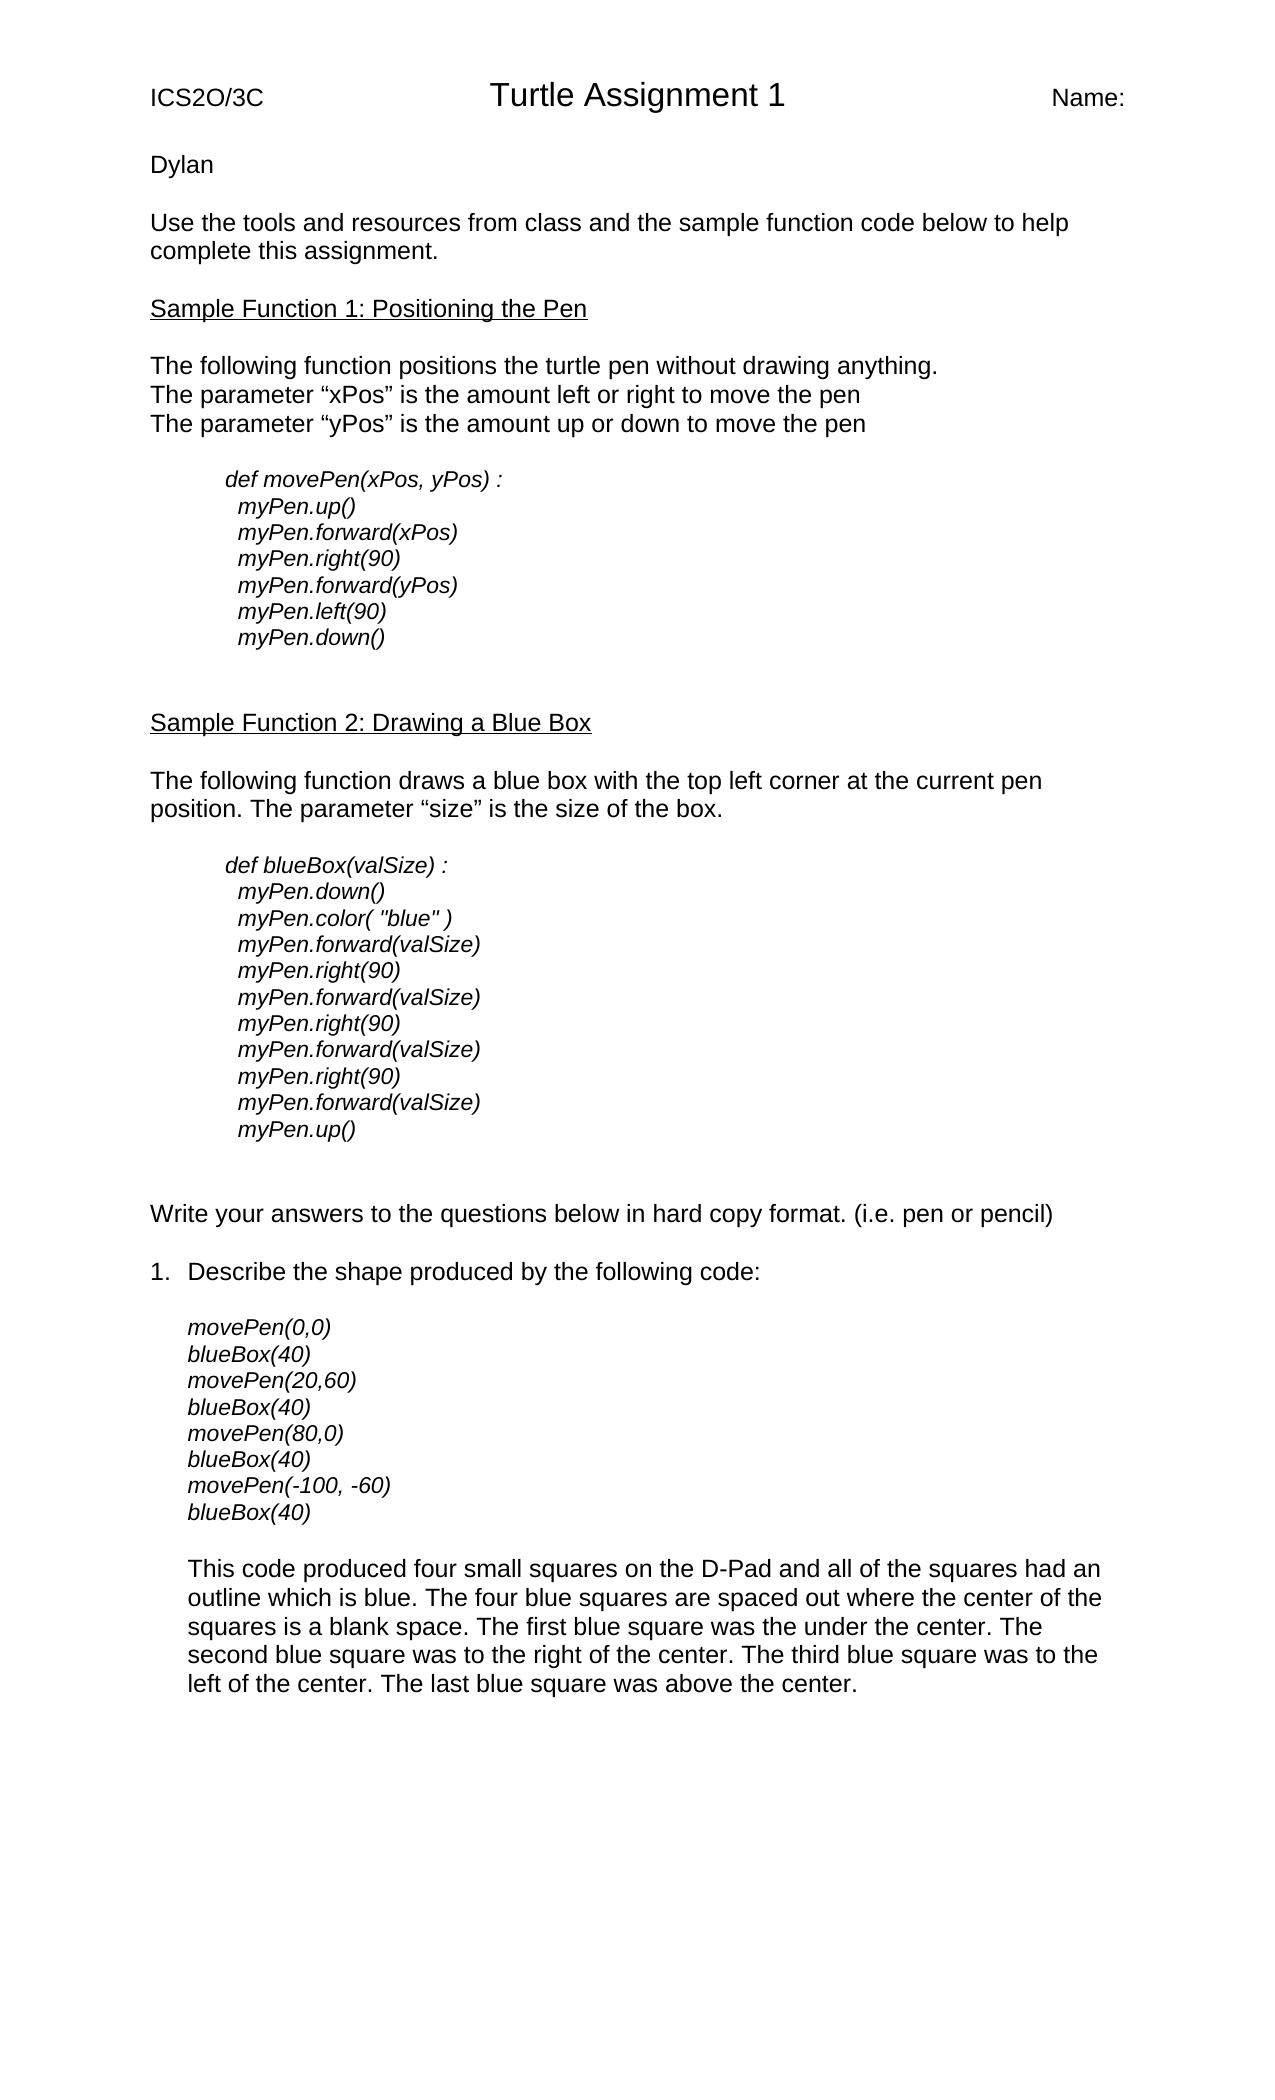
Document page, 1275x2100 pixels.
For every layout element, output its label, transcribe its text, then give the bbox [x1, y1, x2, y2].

text myPen.forward(yPos) [225, 572, 1125, 598]
text myPen.right(90) [225, 957, 1125, 984]
text blueBox(40) [187, 1393, 1125, 1420]
text movePen(20,60) [187, 1367, 1125, 1393]
text myPen.forward(valSize) [225, 984, 1125, 1010]
text Sample Function 2: Drawing a Blue Box [150, 708, 1125, 737]
text myPen.forward(valSize) [225, 931, 1125, 957]
text movePen(80,0) [187, 1420, 1125, 1446]
text myPen.forward(xPos) [225, 519, 1125, 545]
text Write your answers to the questions below in hard copy format. (i.e. pen or pencil) [150, 1199, 1125, 1228]
text myPen.up() [225, 1116, 1125, 1142]
text The following function positions the turtle pen without drawing anything. The parameter “xPos” is the amount left or right to move the pen [150, 351, 1125, 409]
text blueBox(40) [187, 1341, 1125, 1367]
text myPen.right(90) [225, 545, 1125, 572]
text Sample Function 1: Positioning the Pen [150, 294, 1125, 322]
text movePen(-100, -60) [187, 1472, 1125, 1499]
text movePen(0,0) [187, 1314, 1125, 1341]
text myPen.left(90) [225, 598, 1125, 624]
text Dylan [150, 150, 1125, 179]
text def blueBox(valSize) : [225, 852, 1125, 878]
text myPen.down() [225, 878, 1125, 905]
list Describe the shape produced by the following code: [150, 1257, 1125, 1286]
text blueBox(40) [187, 1499, 1125, 1525]
text myPen.down() [225, 624, 1125, 651]
text This code produced four small squares on the D-Pad and all of the squares had an outline which is blue. The four blue squares are spaced out where the center of the squares is a blank space. The first blue square was the under the center. The second blue square was to the right of the center. The third blue square was to the left of the center. The last blue square was above the center. [187, 1554, 1125, 1698]
text Use the tools and resources from class and the sample function code below to help complete this assignment. [150, 207, 1125, 265]
text myPen.up() [225, 493, 1125, 519]
text myPen.forward(valSize) [225, 1036, 1125, 1063]
text myPen.color( "blue" ) [225, 905, 1125, 931]
text myPen.forward(valSize) [225, 1089, 1125, 1116]
text The parameter “yPos” is the amount up or down to move the pen [150, 409, 1125, 437]
text myPen.right(90) [225, 1063, 1125, 1089]
text The following function draws a blue box with the top left corner at the current pen position. The parameter “size” is the size of the box. [150, 766, 1125, 823]
text blueBox(40) [187, 1446, 1125, 1472]
text def movePen(xPos, yPos) : [225, 466, 1125, 493]
text myPen.right(90) [225, 1010, 1125, 1036]
